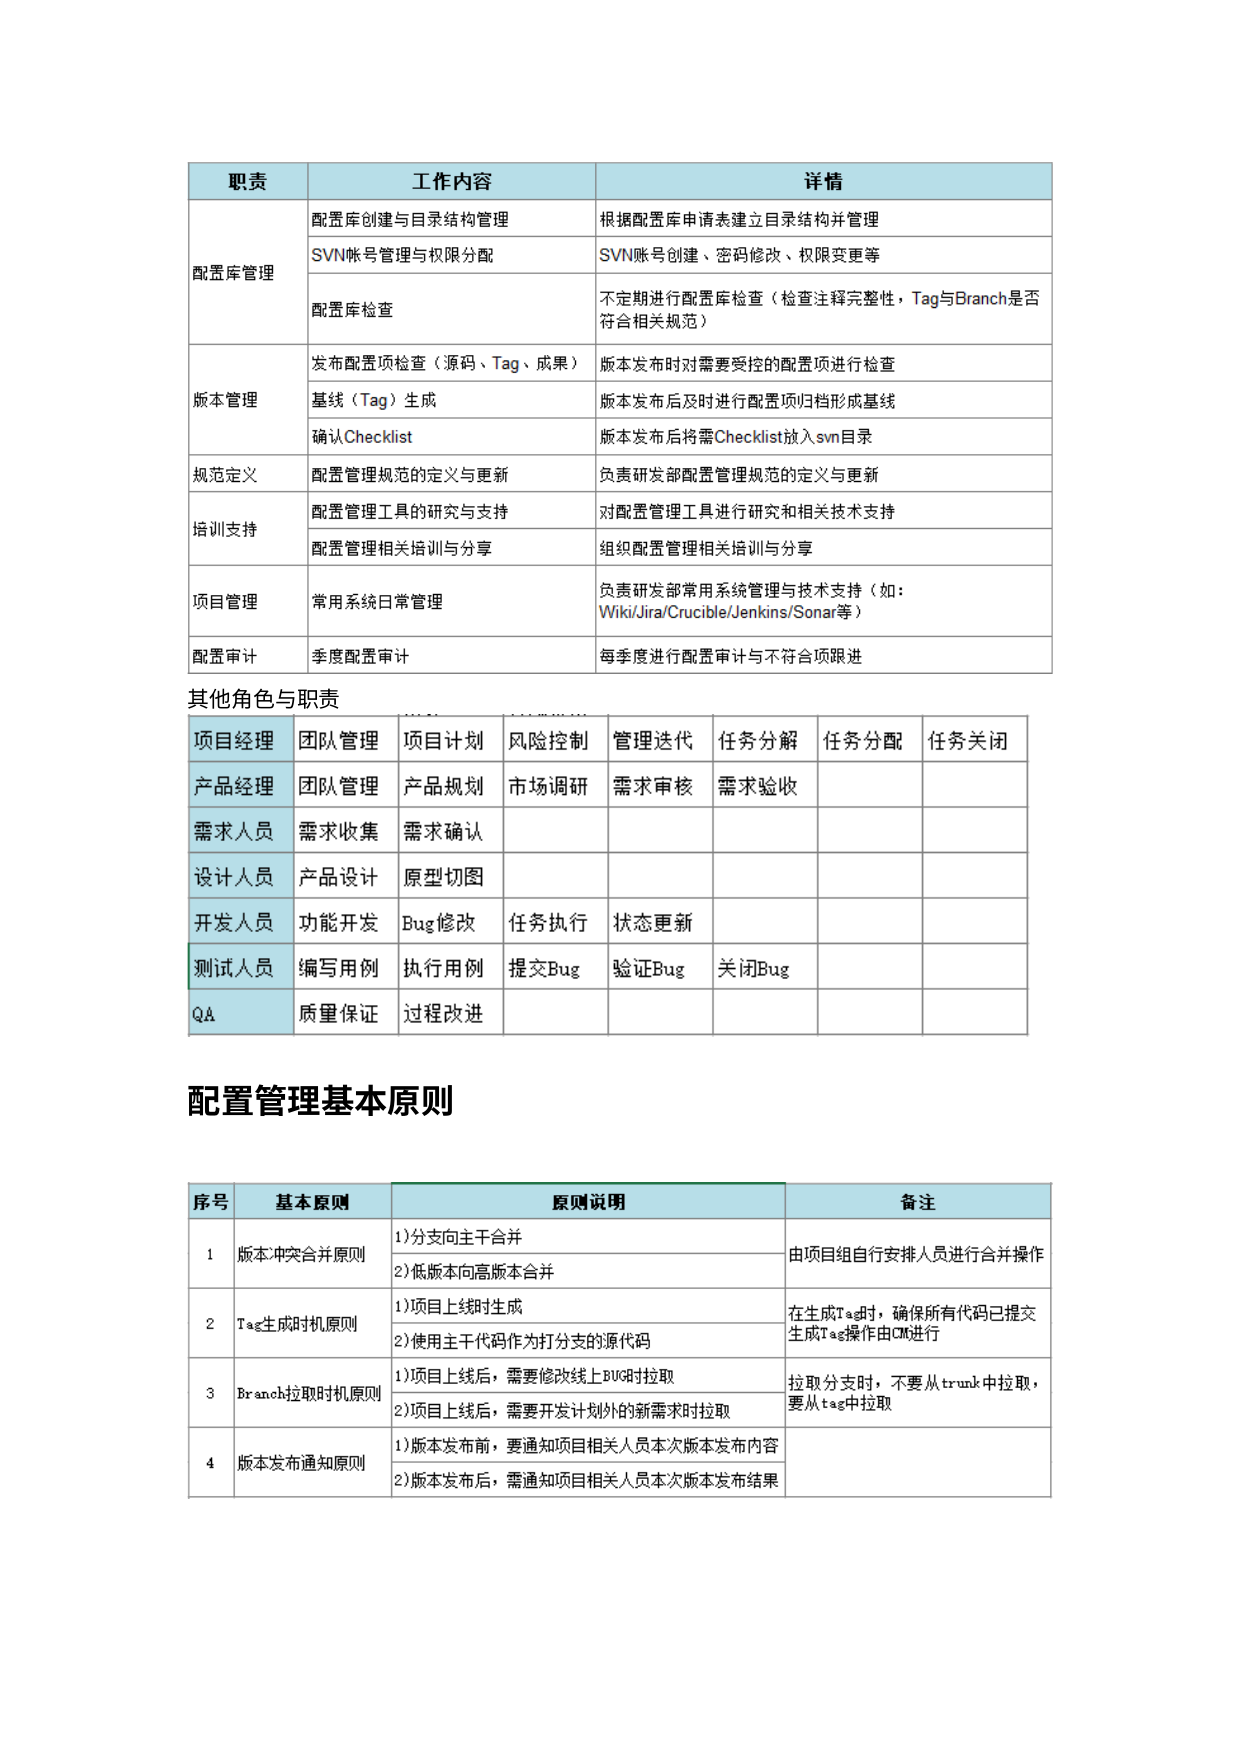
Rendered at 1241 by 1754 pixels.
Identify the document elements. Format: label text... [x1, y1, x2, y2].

picture [187, 1182, 1053, 1499]
subtitle 配置管理基本原则 [187, 1067, 1053, 1132]
picture [187, 162, 1053, 674]
text 其他角色与职责 [187, 682, 1053, 714]
picture [187, 714, 1030, 1037]
